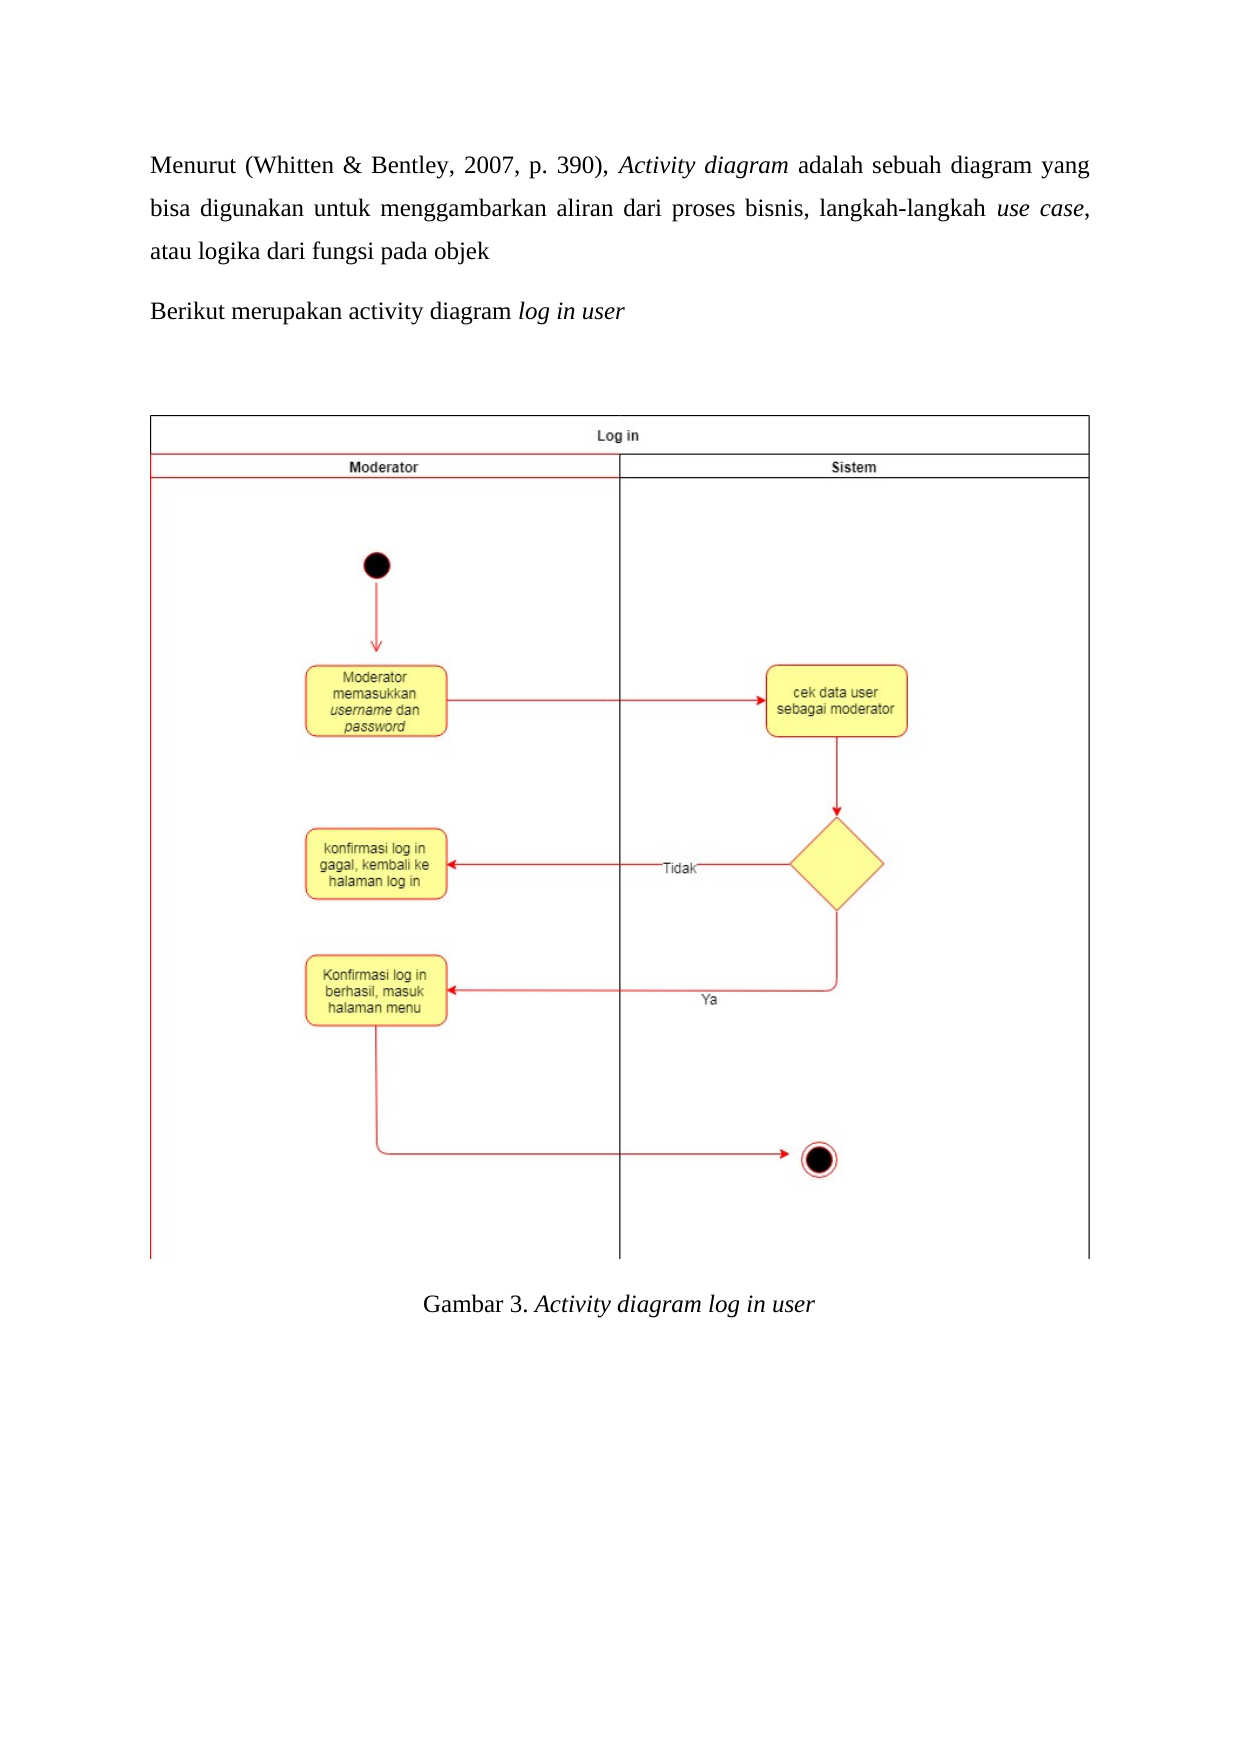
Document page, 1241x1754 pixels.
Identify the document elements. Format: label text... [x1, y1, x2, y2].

picture [150, 415, 1091, 1259]
text Gambar 3. Activity diagram log in user [150, 1289, 1090, 1318]
text Menurut (Whitten & Bentley, 2007, p. 390), Activity diagram adalah sebuah diagram yang bisa digunakan untuk menggambarkan aliran dari proses bisnis, langkah-langkah use case, atau logika dari fungsi pada objek [150, 150, 1090, 265]
text Berikut merupakan activity diagram log in user [150, 296, 1090, 325]
